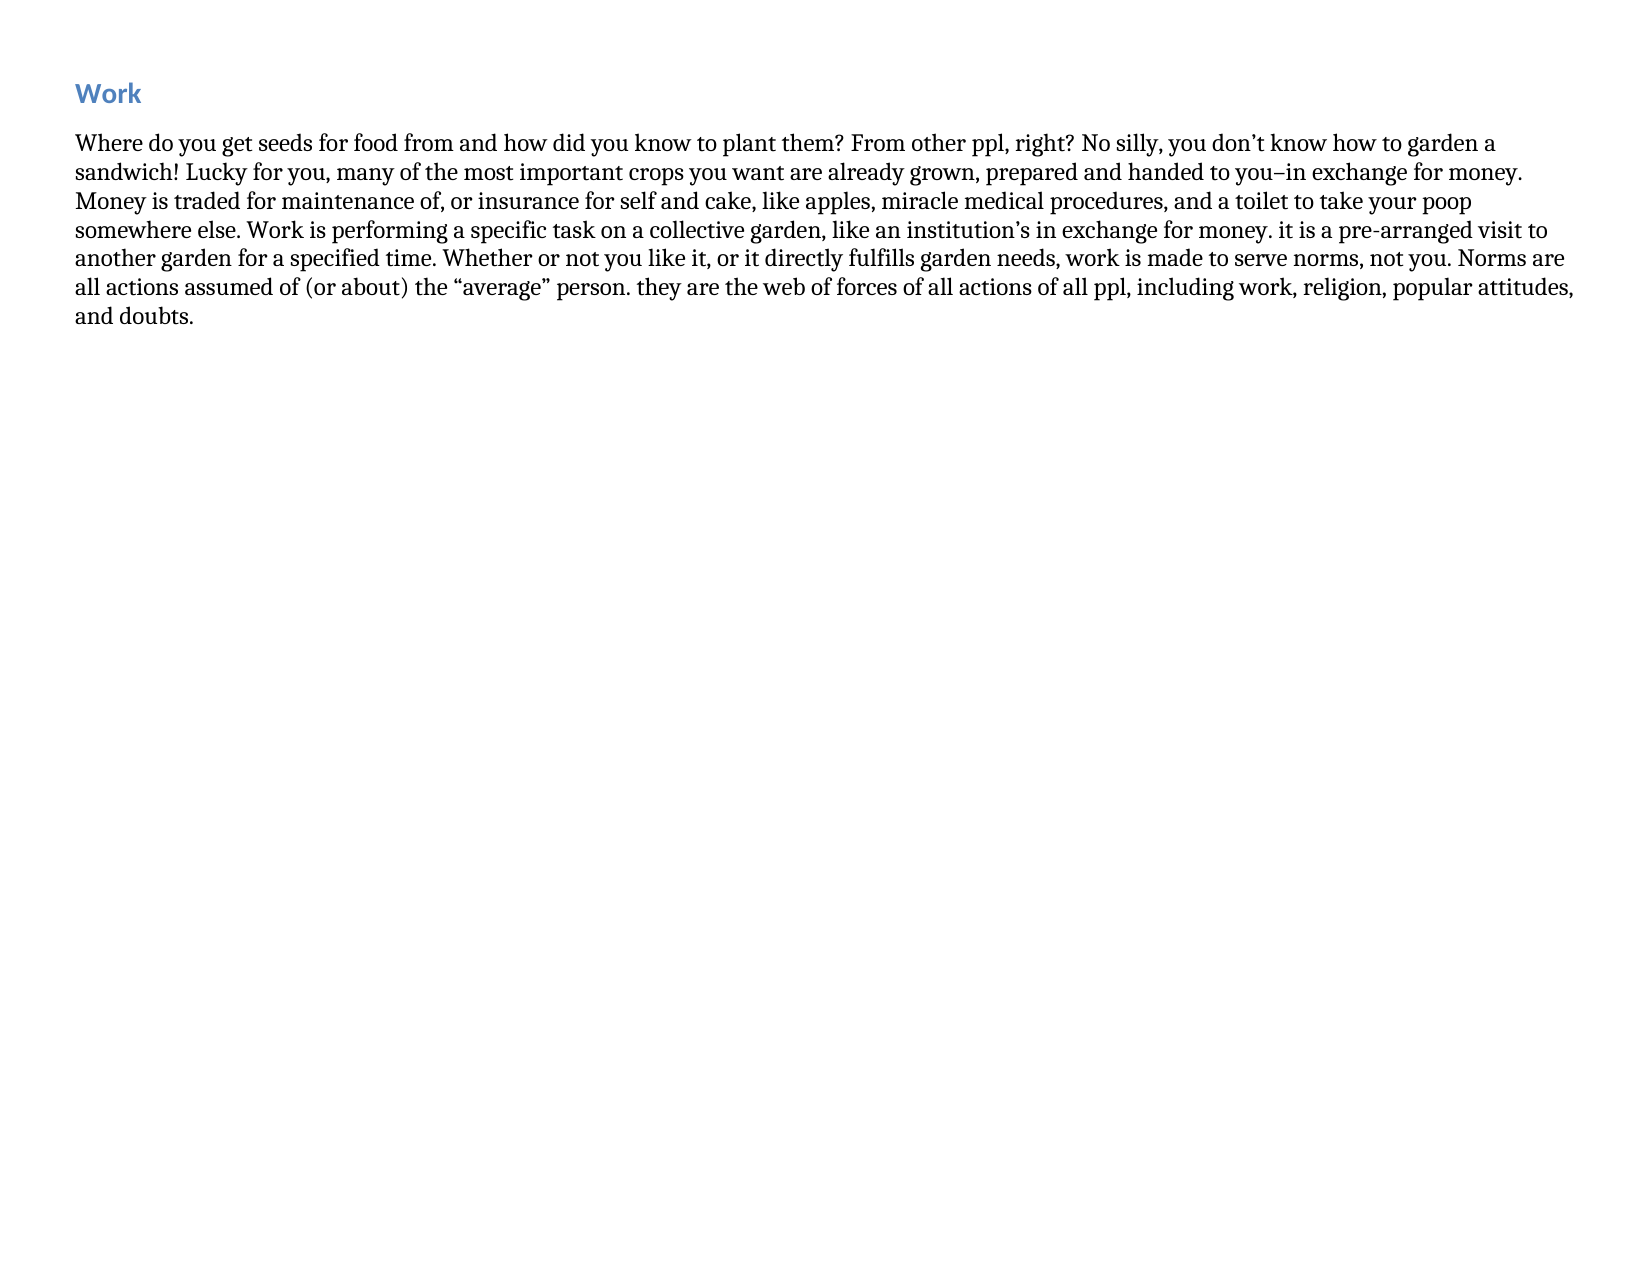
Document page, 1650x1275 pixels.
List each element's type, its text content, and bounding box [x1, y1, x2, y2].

text Where do you get seeds for food from and how did you know to plant them? From other ppl, right? No silly, you don’t know how to garden a sandwich! Lucky for you, many of the most important crops you want are already grown, prepared and handed to you–in exchange for money. Money is traded for maintenance of, or insurance for self and cake, like apples, miracle medical procedures, and a toilet to take your poop somewhere else. Work is performing a specific task on a collective garden, like an institution’s in exchange for money. it is a pre-arranged visit to another garden for a specified time. Whether or not you like it, or it directly fulfills garden needs, work is made to serve norms, not you. Norms are all actions assumed of (or about) the “average” person. they are the web of forces of all actions of all ppl, including work, religion, popular attitudes, and doubts. [75, 129, 1575, 331]
subtitle Work [75, 75, 1575, 111]
